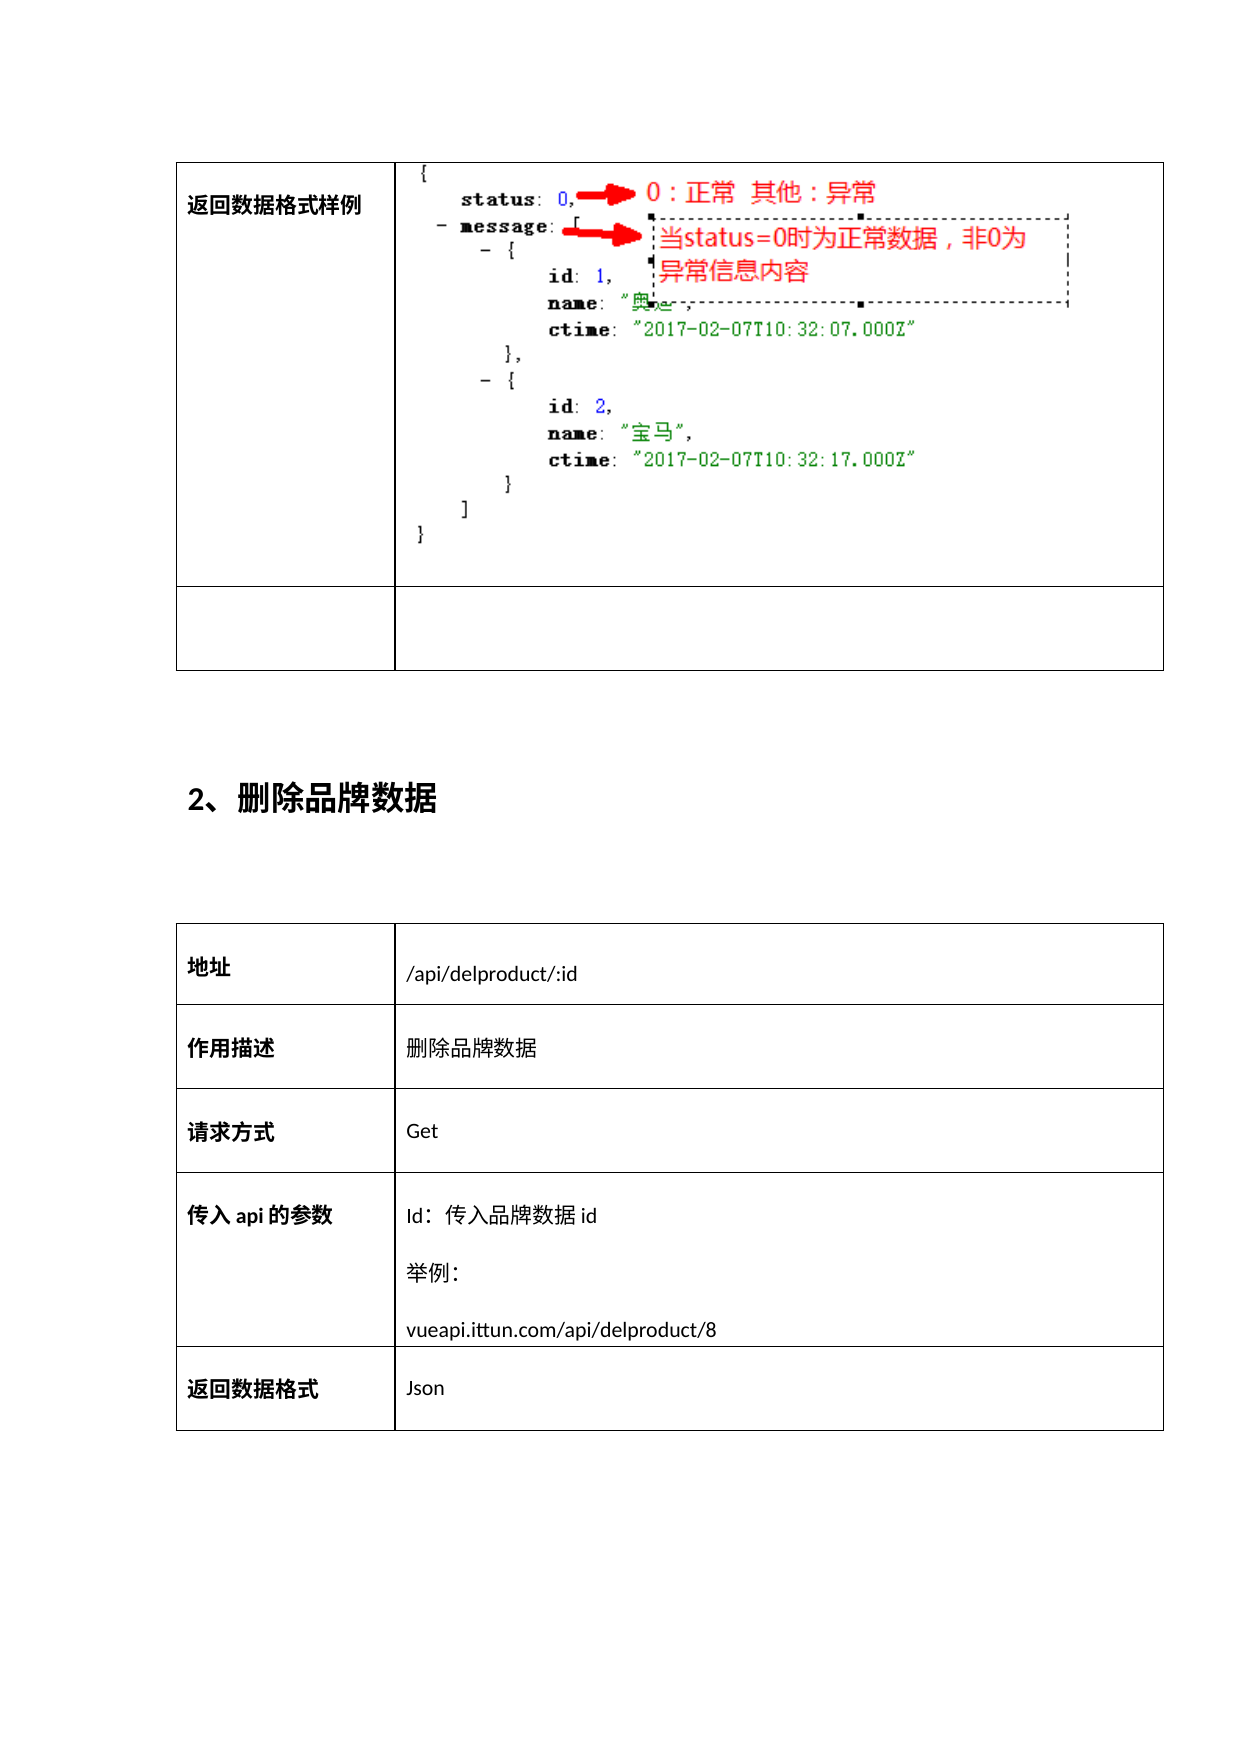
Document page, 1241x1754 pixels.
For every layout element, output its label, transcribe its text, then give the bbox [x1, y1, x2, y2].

table_header 地址 [177, 924, 394, 1004]
table_cell 返回数据格式样例 [177, 163, 394, 586]
picture [406, 163, 1069, 567]
table_header /api/delproduct/:id [396, 924, 1163, 1004]
table_cell [396, 163, 1163, 586]
subtitle 2、删除品牌数据 [187, 763, 1053, 828]
table_cell [177, 587, 394, 670]
table_cell Get [396, 1089, 1163, 1172]
table_cell 作用描述 [177, 1005, 394, 1088]
table_cell 请求方式 [177, 1089, 394, 1172]
table_cell 删除品牌数据 [396, 1005, 1163, 1088]
table_cell 返回数据格式 [177, 1347, 394, 1429]
table_cell Id：传入品牌数据id 举例： vueapi.ittun.com/api/delproduct/8 [396, 1173, 1163, 1346]
table_cell 传入api的参数 [177, 1173, 394, 1346]
table_cell [396, 587, 1163, 670]
table_cell Json [396, 1347, 1163, 1429]
